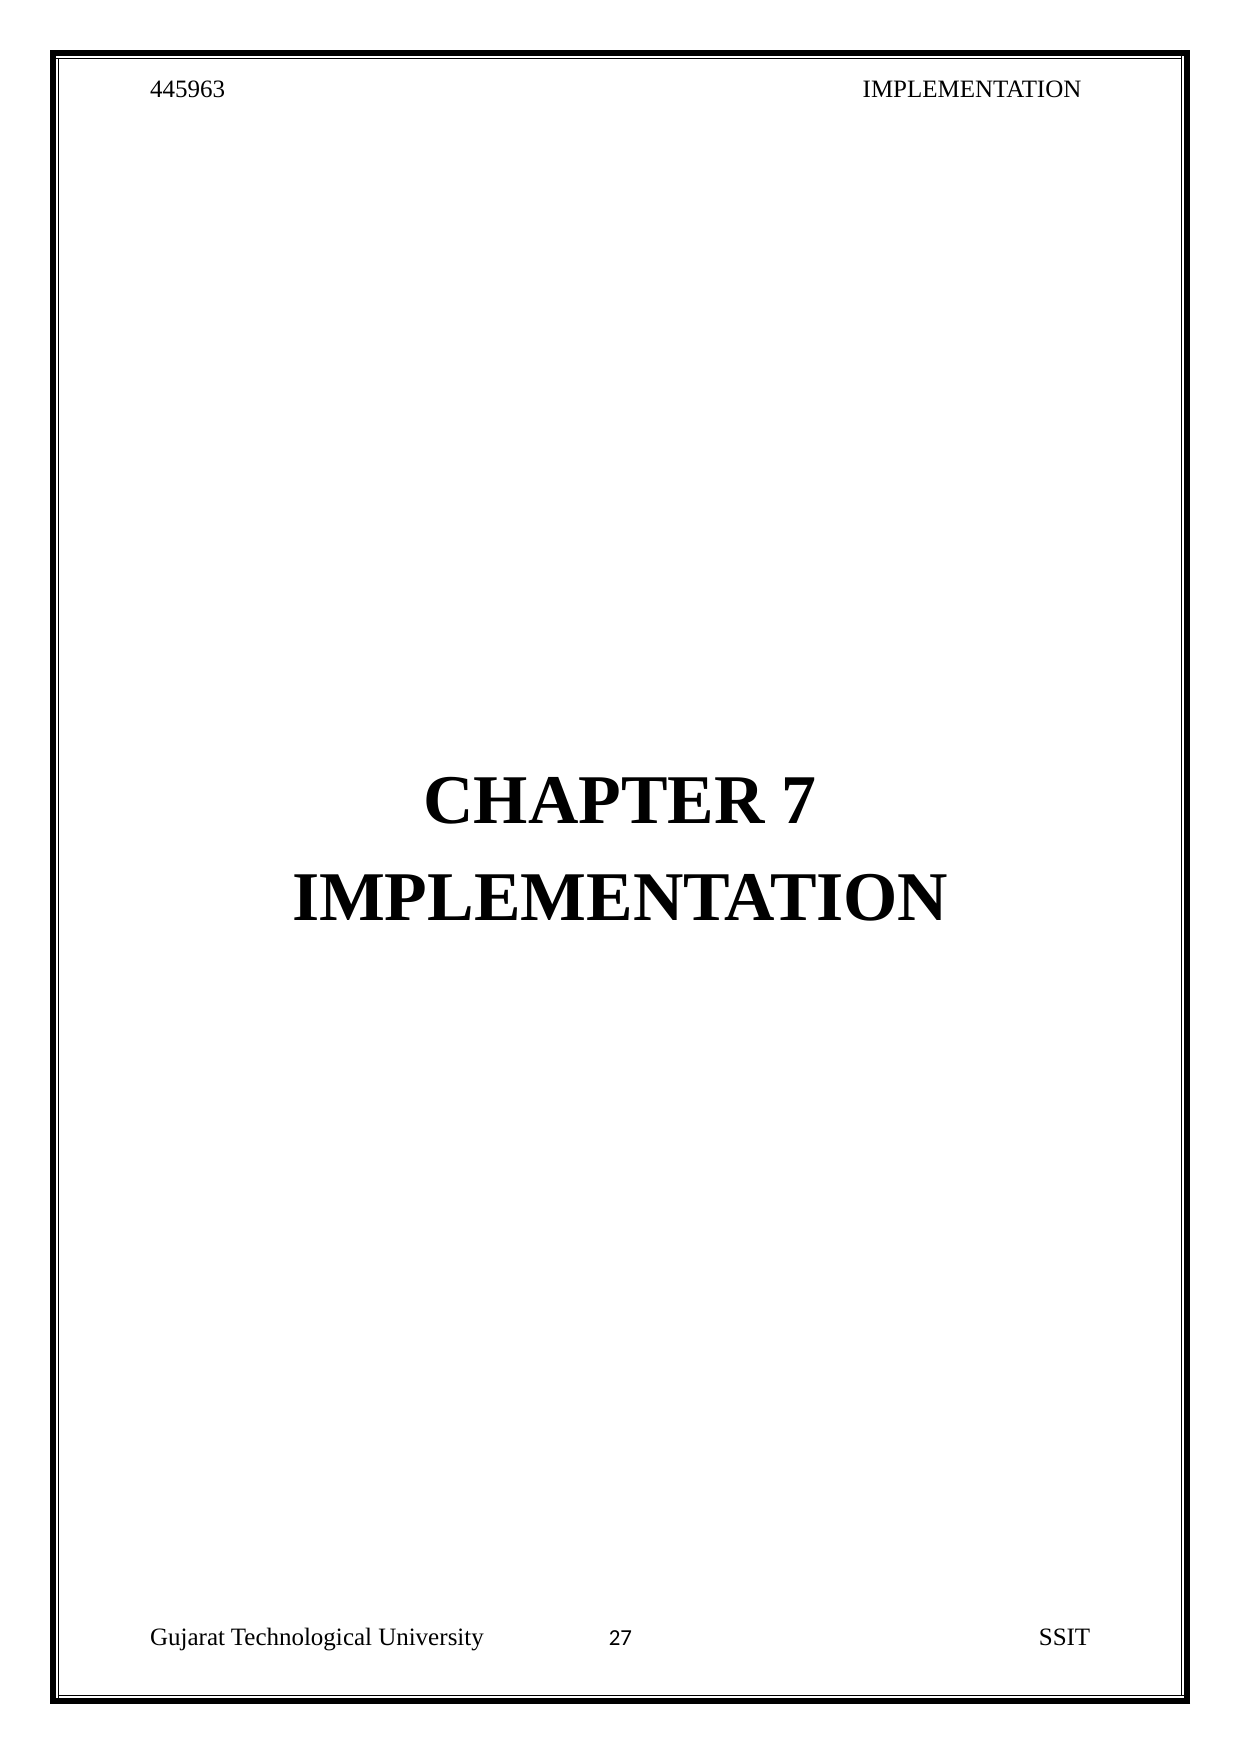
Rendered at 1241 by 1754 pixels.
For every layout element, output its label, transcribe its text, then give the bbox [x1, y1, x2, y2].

text CHAPTER 7 [150, 758, 1090, 838]
text IMPLEMENTATION [150, 855, 1090, 935]
